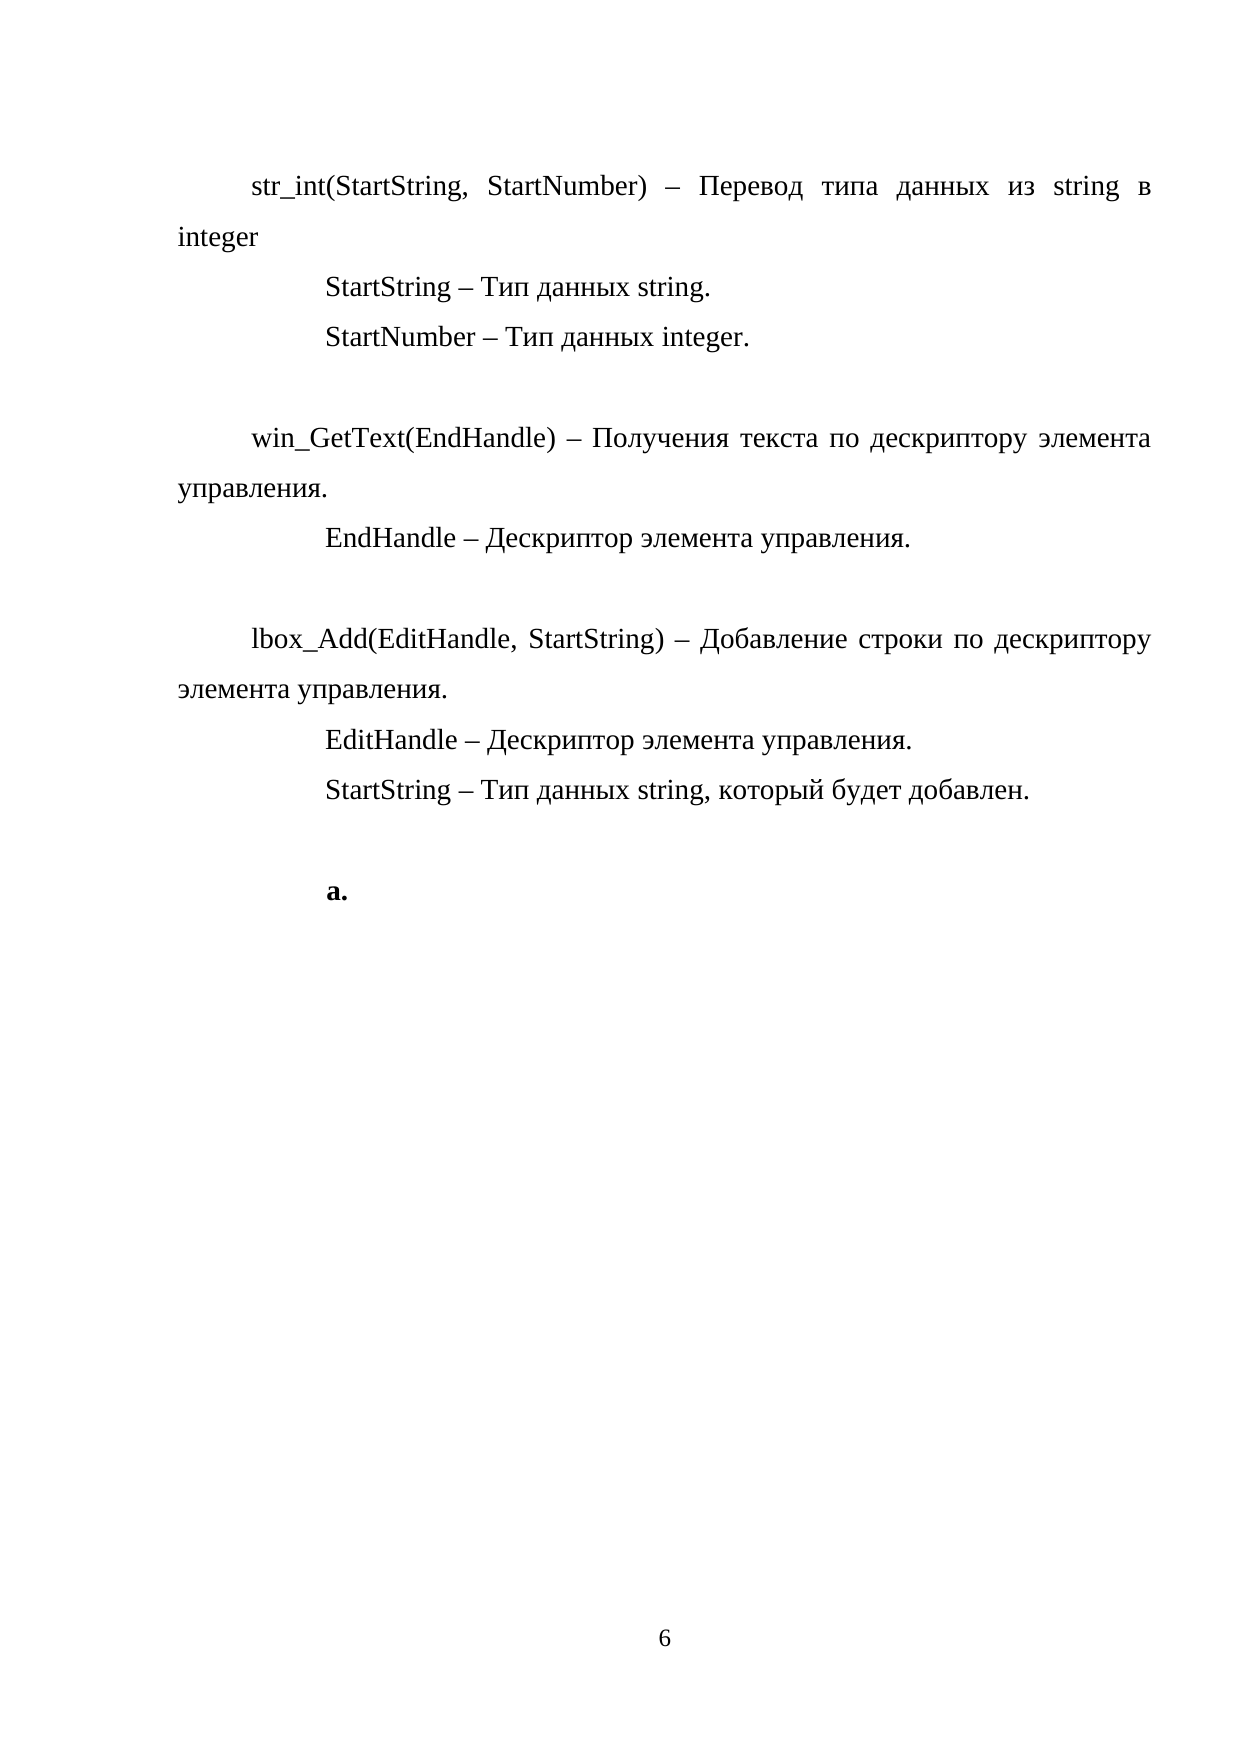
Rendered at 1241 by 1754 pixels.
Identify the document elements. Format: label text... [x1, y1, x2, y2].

text StartString – Тип данных string, который будет добавлен. [325, 772, 1152, 806]
text StartString – Тип данных string. [325, 269, 1152, 303]
text str_int(StartString, StartNumber) – Перевод типа данных из string в integer [177, 168, 1152, 252]
text EditHandle – Дескриптор элемента управления. [325, 722, 1152, 755]
text EndHandle – Дескриптор элемента управления. [325, 521, 1152, 554]
text lbox_Add(EditHandle, StartString) – Добавление строки по дескриптору элемента управления. [177, 621, 1152, 705]
text win_GetText(EndHandle) – Получения текста по дескриптору элемента управления. [177, 420, 1152, 504]
text StartNumber – Тип данных integer. [325, 319, 1152, 353]
